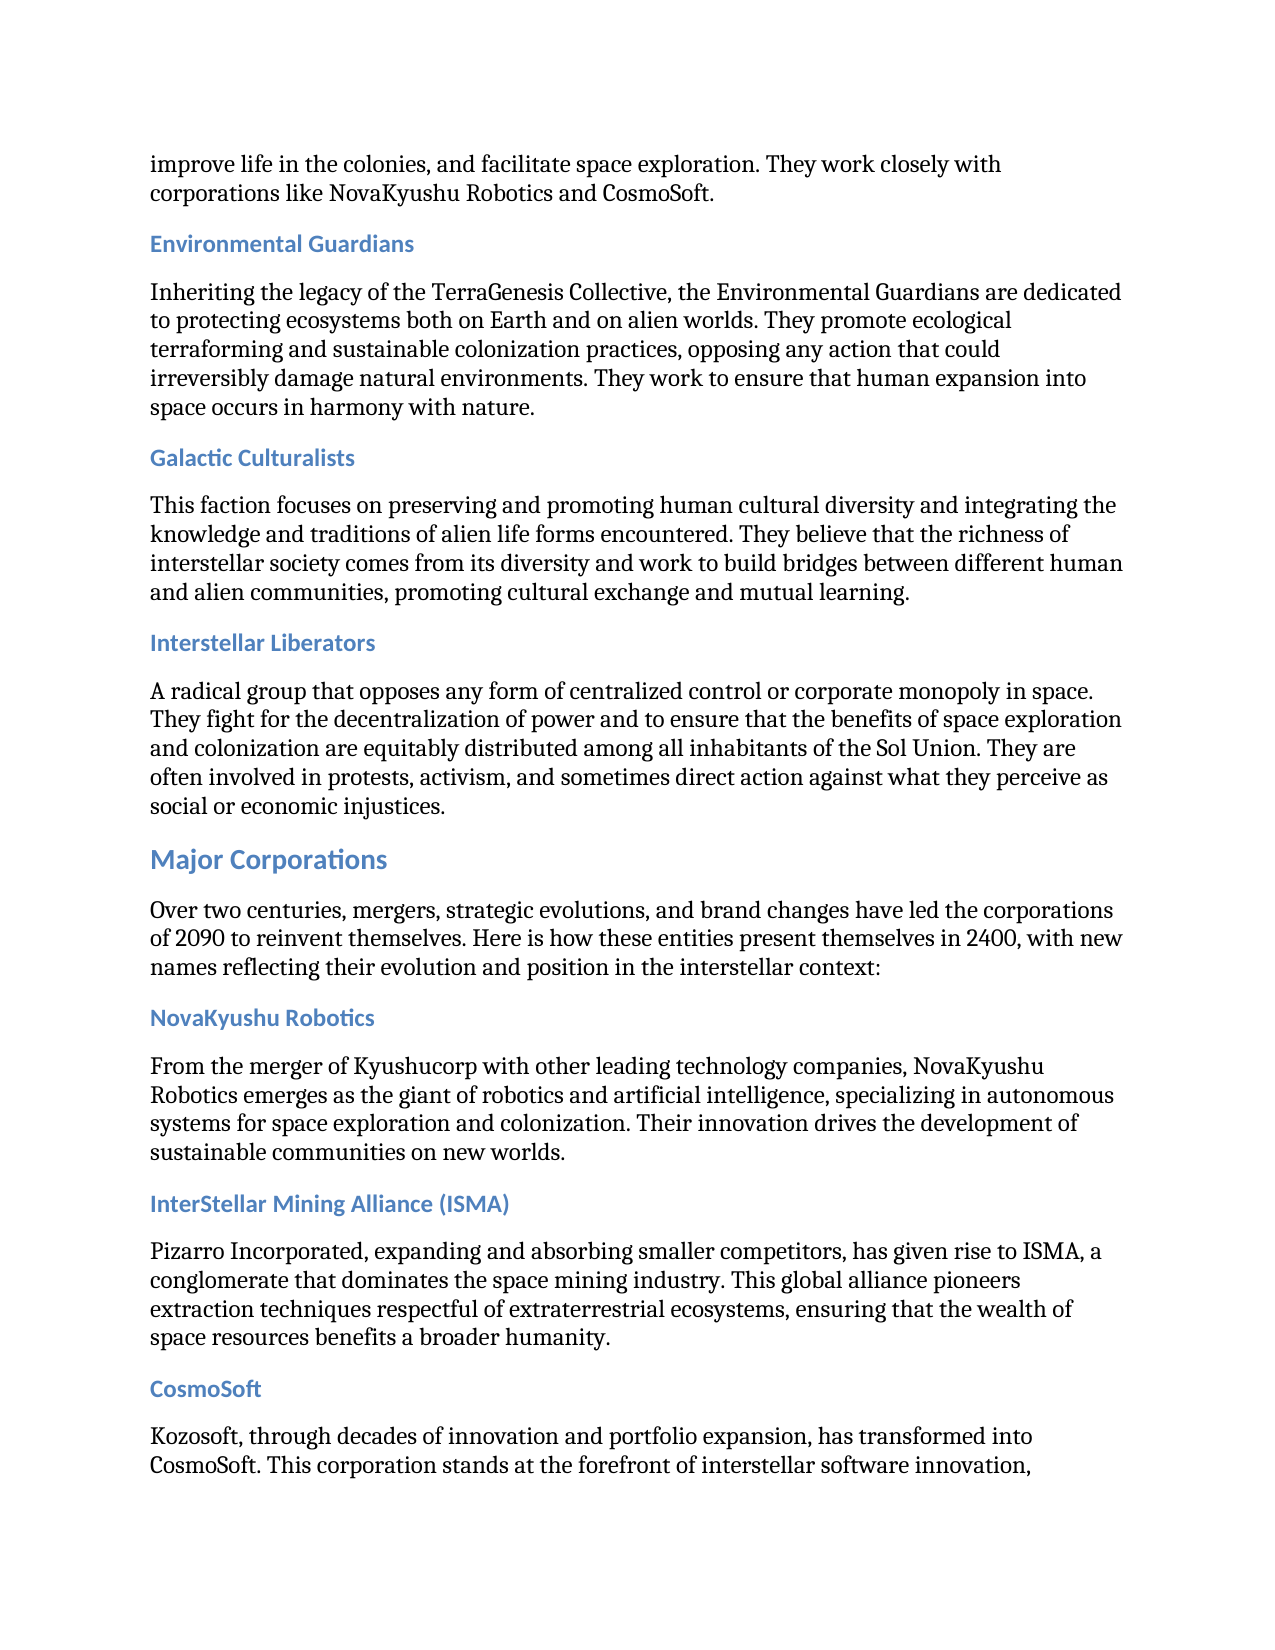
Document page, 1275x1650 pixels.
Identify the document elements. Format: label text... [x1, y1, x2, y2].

subtitle Interstellar Liberators [150, 627, 1125, 658]
text Over two centuries, mergers, strategic evolutions, and brand changes have led the corporations of 2090 to reinvent themselves. Here is how these entities present themselves in 2400, with new names reflecting their evolution and position in the interstellar context: [150, 896, 1125, 982]
subtitle InterStellar Mining Alliance (ISMA) [150, 1188, 1125, 1218]
subtitle CosmoSoft [150, 1373, 1125, 1403]
subtitle Galactic Culturalists [150, 442, 1125, 473]
text A radical group that opposes any form of centralized control or corporate monopoly in space. They fight for the decentralization of power and to ensure that the benefits of space exploration and colonization are equitably distributed among all inhabitants of the Sol Union. They are often involved in protests, activism, and sometimes direct action against what they perceive as social or economic injustices. [150, 677, 1125, 820]
text From the merger of Kyushucorp with other leading technology companies, NovaKyushu Robotics emerges as the giant of robotics and artificial intelligence, specializing in autonomous systems for space exploration and colonization. Their innovation drives the development of sustainable communities on new worlds. [150, 1052, 1125, 1167]
subtitle NovaKyushu Robotics [150, 1003, 1125, 1033]
subtitle Environmental Guardians [150, 228, 1125, 259]
text This faction focuses on preserving and promoting human cultural diversity and integrating the knowledge and traditions of alien life forms encountered. They believe that the richness of interstellar society comes from its diversity and work to build bridges between different human and alien communities, promoting cultural exchange and mutual learning. [150, 491, 1125, 606]
text Pizarro Incorporated, expanding and absorbing smaller competitors, has given rise to ISMA, a conglomerate that dominates the space mining industry. This global alliance pioneers extraction techniques respectful of extraterrestrial ecosystems, ensuring that the wealth of space resources benefits a broader humanity. [150, 1237, 1125, 1352]
subtitle Major Corporations [150, 841, 1125, 877]
